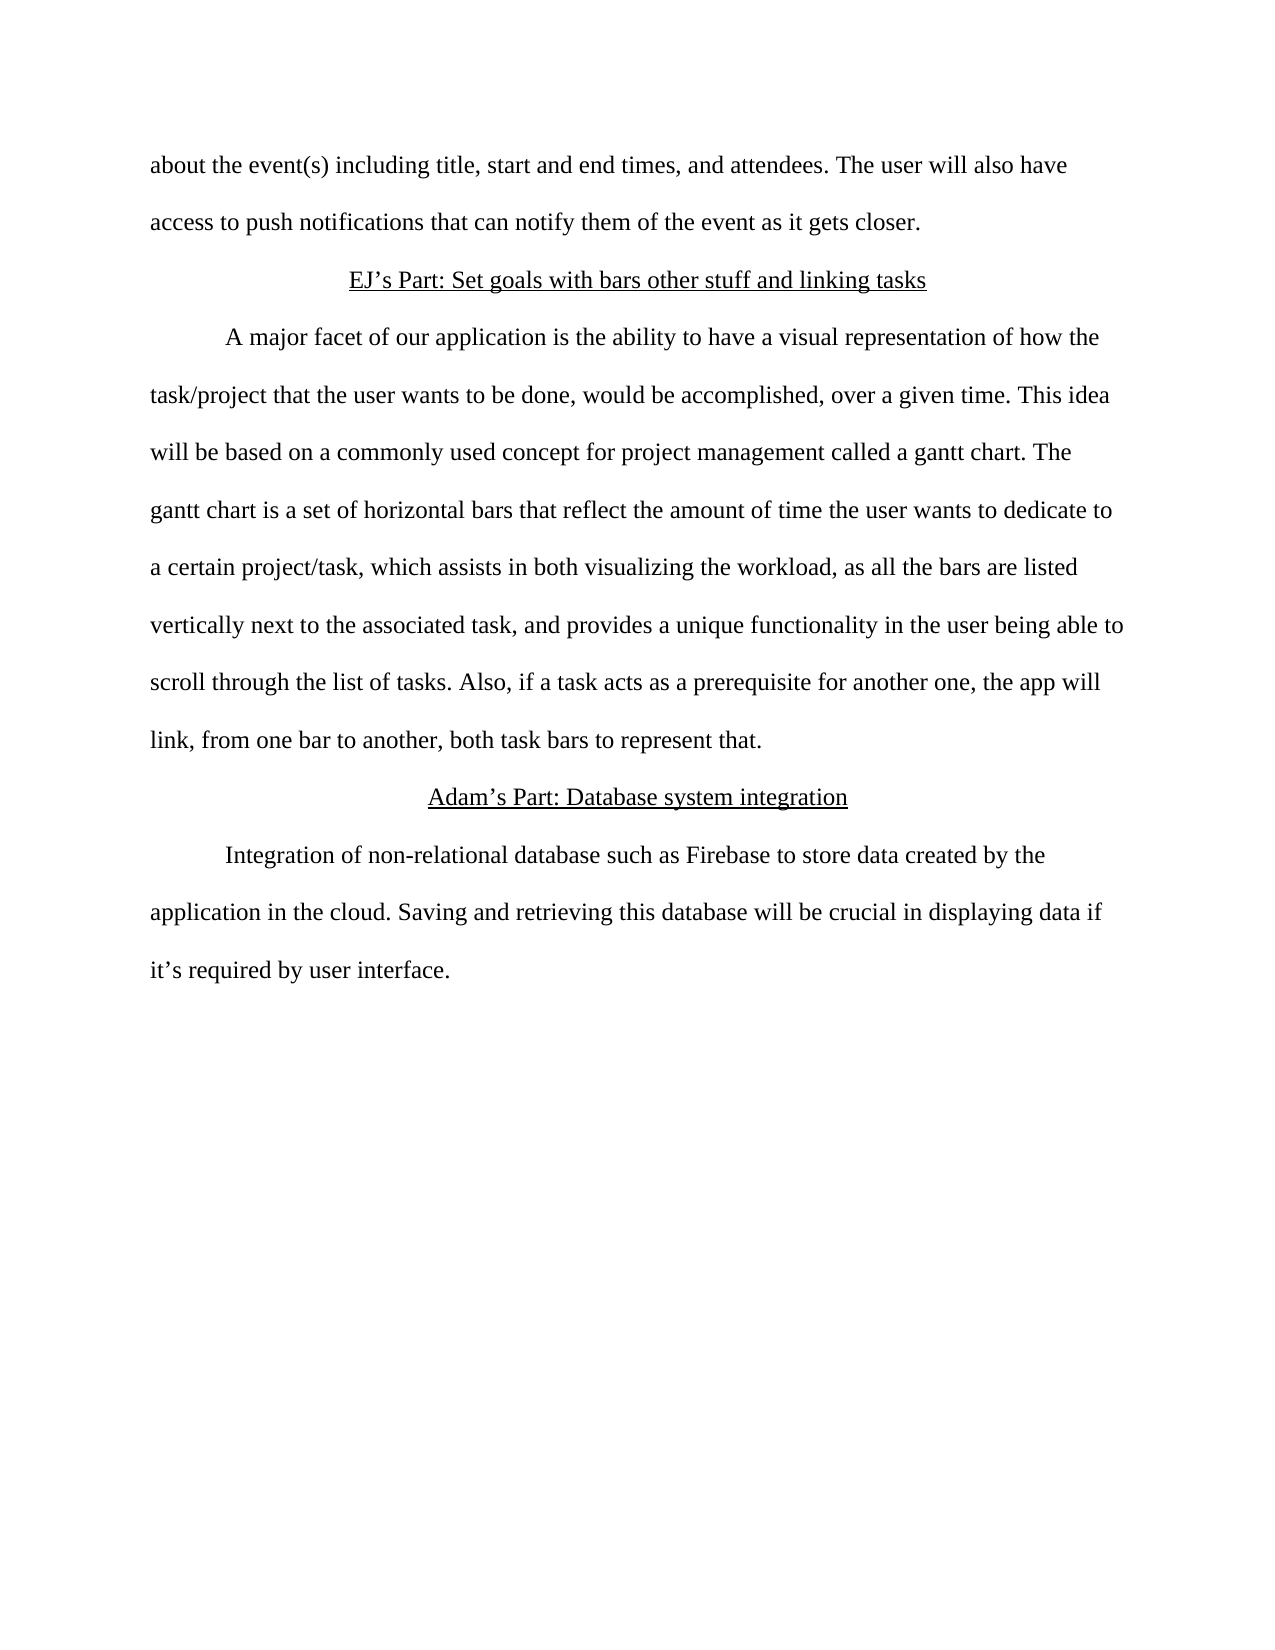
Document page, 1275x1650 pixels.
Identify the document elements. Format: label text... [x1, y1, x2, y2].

text Adam’s Part: Database system integration [150, 782, 1125, 811]
text EJ’s Part: Set goals with bars other stuff and linking tasks [150, 265, 1125, 294]
text A major facet of our application is the ability to have a visual representation of how the task/project that the user wants to be done, would be accomplished, over a given time. This idea will be based on a commonly used concept for project management called a gantt chart. The gantt chart is a set of horizontal bars that reflect the amount of time the user wants to dedicate to a certain project/task, which assists in both visualizing the workload, as all the bars are listed vertically next to the associated task, and provides a unique functionality in the user being able to scroll through the list of tasks. Also, if a task acts as a prerequisite for another one, the app will link, from one bar to another, both task bars to represent that. [150, 322, 1125, 754]
text Integration of non-relational database such as Firebase to store data created by the application in the cloud. Saving and retrieving this database will be crucial in displaying data if it’s required by user interface. [150, 840, 1125, 984]
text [150, 150, 1125, 236]
